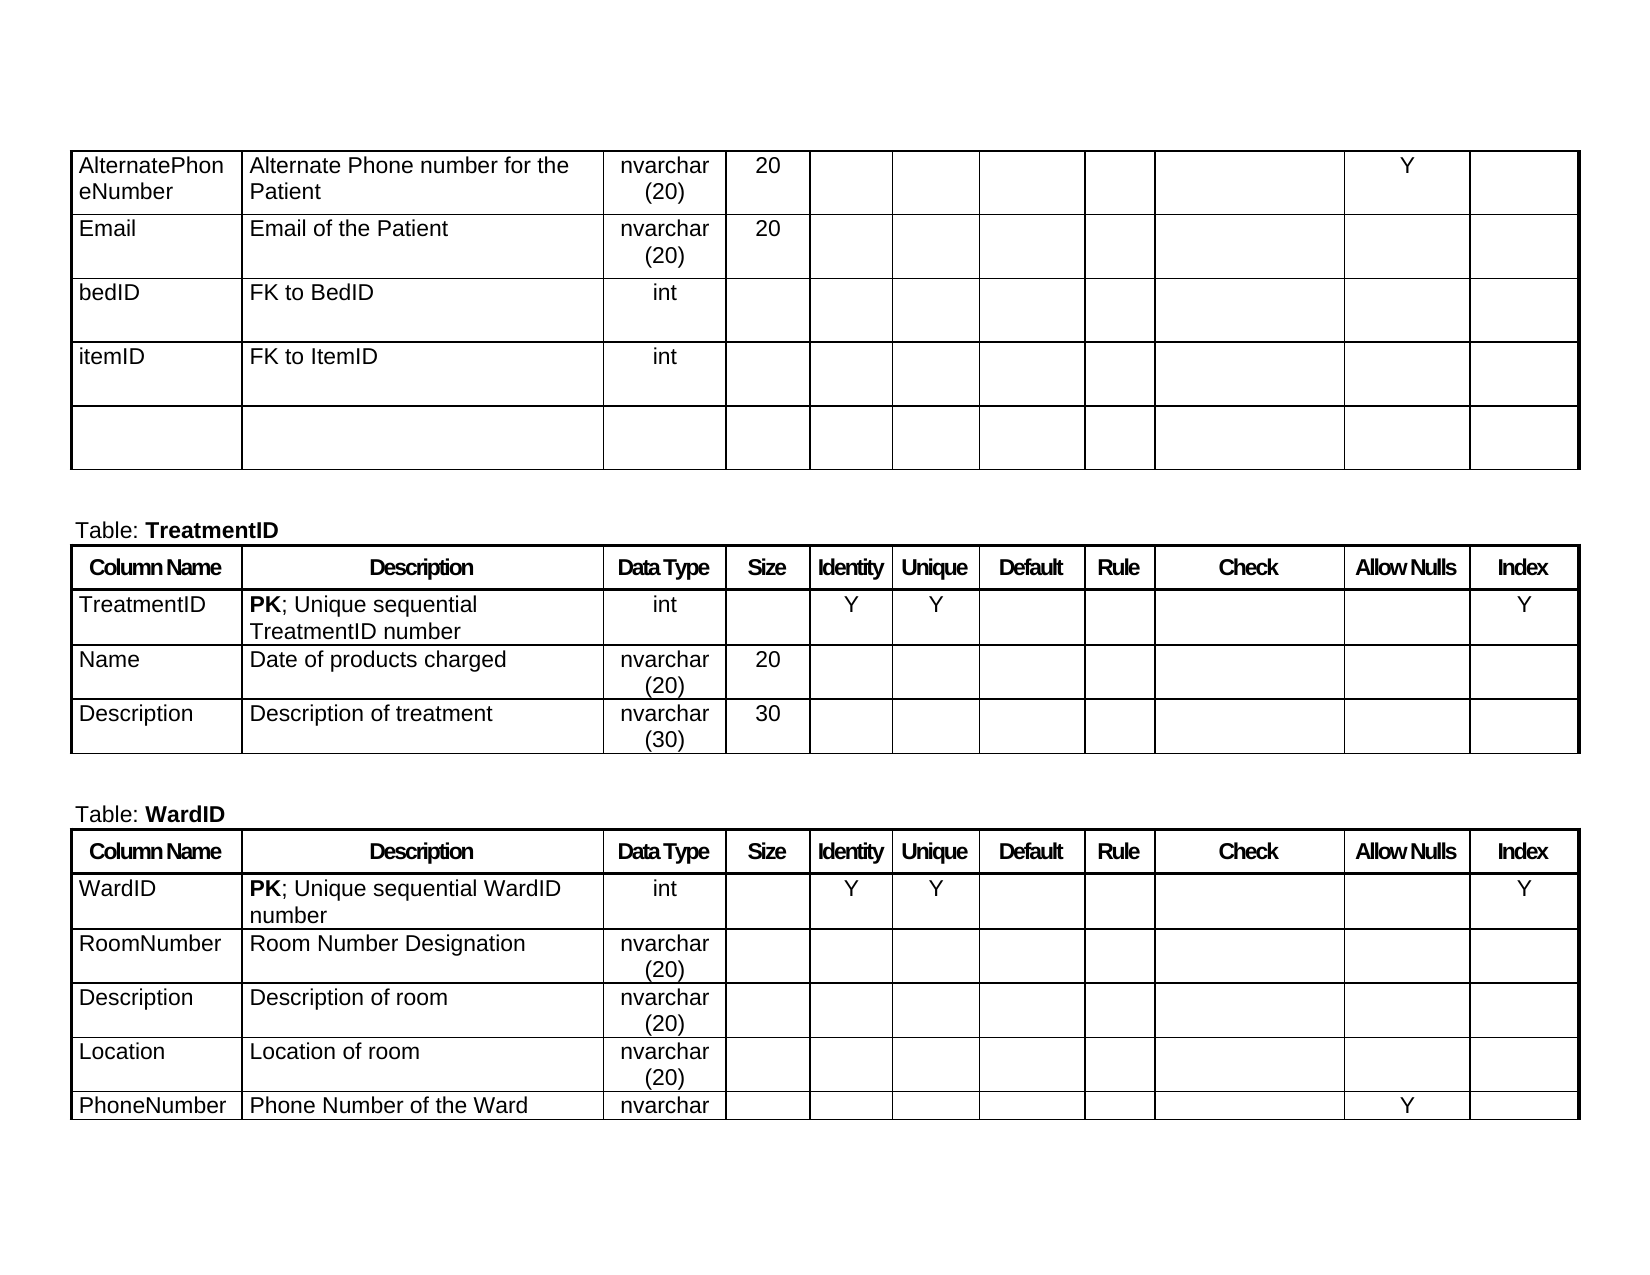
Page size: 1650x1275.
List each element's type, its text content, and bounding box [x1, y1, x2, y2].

table_cell [1156, 1038, 1344, 1091]
table_header Identity [811, 831, 892, 872]
table_cell [727, 875, 809, 928]
table_cell [727, 1038, 809, 1091]
table_cell [1156, 875, 1344, 928]
table_cell int [604, 343, 725, 405]
table_cell Y [893, 875, 979, 928]
table_header Description [243, 547, 603, 588]
table_cell [604, 407, 725, 469]
table_cell [893, 279, 979, 341]
table_cell [727, 1092, 809, 1119]
table_cell PK; Unique sequential WardID number [243, 875, 603, 928]
table_cell [980, 1038, 1084, 1091]
table_cell [1471, 930, 1577, 982]
table_cell [811, 343, 892, 405]
table_cell [1086, 930, 1154, 982]
table_cell [1156, 343, 1344, 405]
table_cell [811, 984, 892, 1036]
table_cell Y [811, 875, 892, 928]
table_cell Description [73, 984, 241, 1036]
table_header Default [980, 547, 1084, 588]
table_cell bedID [73, 279, 241, 341]
table_cell [1345, 700, 1469, 753]
table_header Identity [811, 547, 892, 588]
table_cell [1156, 591, 1344, 644]
table_cell [727, 591, 809, 644]
table_cell Location of room [243, 1038, 603, 1091]
table_cell WardID [73, 875, 241, 928]
table_cell [1345, 1038, 1469, 1091]
table_header Column Name [73, 831, 241, 872]
table_cell Y [893, 591, 979, 644]
table_cell [980, 152, 1084, 214]
table_cell [1471, 984, 1577, 1036]
table_cell [980, 407, 1084, 469]
table_cell [811, 407, 892, 469]
table_header Rule [1086, 547, 1154, 588]
table_cell Room Number Designation [243, 930, 603, 982]
table_cell [811, 279, 892, 341]
table_cell [1086, 591, 1154, 644]
table_cell nvarchar (20) [604, 930, 725, 982]
table_cell AlternatePhoneNumber [73, 152, 241, 214]
table_cell [1156, 215, 1344, 277]
table_cell [1156, 984, 1344, 1036]
table_cell [893, 646, 979, 698]
table_cell [1471, 646, 1577, 698]
table_cell [1345, 407, 1469, 469]
table_cell [1471, 700, 1577, 753]
table_cell [893, 700, 979, 753]
table_cell [727, 279, 809, 341]
table_cell 20 [727, 646, 809, 698]
table_cell [811, 930, 892, 982]
table_cell [980, 984, 1084, 1036]
table_cell [980, 930, 1084, 982]
table_cell nvarchar (20) [604, 215, 725, 277]
table_cell [1086, 407, 1154, 469]
table_cell [1156, 930, 1344, 982]
table_cell [727, 984, 809, 1036]
table_cell Description of room [243, 984, 603, 1036]
table_cell FK to BedID [243, 279, 603, 341]
table_cell [1156, 1092, 1344, 1119]
table_cell [1086, 984, 1154, 1036]
table_cell [1345, 930, 1469, 982]
table_cell [893, 984, 979, 1036]
table_cell [1156, 700, 1344, 753]
table_cell 30 [727, 700, 809, 753]
text Table: TreatmentID [75, 517, 1500, 543]
table_cell [727, 930, 809, 982]
table_cell RoomNumber [73, 930, 241, 982]
table_cell [893, 152, 979, 214]
table_cell [1345, 875, 1469, 928]
table_cell int [604, 591, 725, 644]
table_cell 20 [727, 215, 809, 277]
table_header Description [243, 831, 603, 872]
table_cell [893, 1092, 979, 1119]
table_cell Description of treatment [243, 700, 603, 753]
table_cell [1471, 152, 1577, 214]
table_cell [243, 407, 603, 469]
table_header Data Type [604, 547, 725, 588]
table_cell nvarchar (20) [604, 1038, 725, 1091]
table_cell [727, 407, 809, 469]
table_cell [73, 407, 241, 469]
table_cell [1471, 215, 1577, 277]
table_cell [1086, 1038, 1154, 1091]
table_header Index [1471, 547, 1577, 588]
table_cell [980, 279, 1084, 341]
table_cell [1345, 279, 1469, 341]
table_header Index [1471, 831, 1577, 872]
table_cell [1086, 875, 1154, 928]
table_cell [980, 646, 1084, 698]
text Table: WardID [75, 801, 1500, 827]
table_cell [727, 343, 809, 405]
table_cell [1471, 343, 1577, 405]
table_cell [1156, 646, 1344, 698]
table_cell Email of the Patient [243, 215, 603, 277]
table_cell [893, 407, 979, 469]
table_cell [1086, 215, 1154, 277]
table_cell Y [1471, 591, 1577, 644]
table_cell [1086, 279, 1154, 341]
table_cell [1156, 407, 1344, 469]
table_cell [1345, 984, 1469, 1036]
table_cell [980, 343, 1084, 405]
table_header Data Type [604, 831, 725, 872]
table_header Size [727, 831, 809, 872]
table_cell TreatmentID [73, 591, 241, 644]
table_cell Y [811, 591, 892, 644]
table_cell Y [1345, 1092, 1469, 1119]
table_cell [1086, 1092, 1154, 1119]
table_cell PK; Unique sequential TreatmentID number [243, 591, 603, 644]
table_header Allow Nulls [1345, 547, 1469, 588]
table_cell nvarchar (20) [604, 1092, 725, 1119]
table_cell [893, 930, 979, 982]
table_cell nvarchar (30) [604, 700, 725, 753]
table_cell PhoneNumber [73, 1092, 241, 1119]
table_header Column Name [73, 547, 241, 588]
table_cell [1471, 1038, 1577, 1091]
table_cell [1471, 407, 1577, 469]
table_cell itemID [73, 343, 241, 405]
table_header Allow Nulls [1345, 831, 1469, 872]
table_cell [980, 1092, 1084, 1119]
table_cell [1345, 591, 1469, 644]
table_cell Email [73, 215, 241, 277]
table_cell [1086, 343, 1154, 405]
table_cell [811, 646, 892, 698]
table_cell [893, 1038, 979, 1091]
table_cell [1345, 343, 1469, 405]
table_cell Date of products charged [243, 646, 603, 698]
table_cell int [604, 279, 725, 341]
table_cell [1345, 215, 1469, 277]
table_header Unique [893, 831, 979, 872]
table_cell Alternate Phone number for the Patient [243, 152, 603, 214]
table_cell [980, 215, 1084, 277]
table_cell [893, 343, 979, 405]
table_header Check [1156, 547, 1344, 588]
table_cell nvarchar (20) [604, 984, 725, 1036]
table_cell [1086, 152, 1154, 214]
table_cell [1471, 1092, 1577, 1119]
table_cell [980, 591, 1084, 644]
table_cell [243, 1092, 603, 1119]
table_cell [811, 1038, 892, 1091]
table_cell [980, 700, 1084, 753]
table_cell nvarchar (20) [604, 152, 725, 214]
table_cell [811, 1092, 892, 1119]
table_cell 20 [727, 152, 809, 214]
table_cell FK to ItemID [243, 343, 603, 405]
table_cell Description [73, 700, 241, 753]
table_header Default [980, 831, 1084, 872]
table_cell [893, 215, 979, 277]
table_cell [811, 215, 892, 277]
table_cell [1156, 152, 1344, 214]
table_cell Y [1345, 152, 1469, 214]
table_header Size [727, 547, 809, 588]
table_cell [1471, 279, 1577, 341]
table_header Rule [1086, 831, 1154, 872]
table_cell [1086, 646, 1154, 698]
table_cell int [604, 875, 725, 928]
table_cell Location [73, 1038, 241, 1091]
table_cell [811, 152, 892, 214]
table_cell [1345, 646, 1469, 698]
table_cell [980, 875, 1084, 928]
table_cell [1156, 279, 1344, 341]
table_cell [1086, 700, 1154, 753]
table_cell Name [73, 646, 241, 698]
table_cell [811, 700, 892, 753]
table_cell nvarchar (20) [604, 646, 725, 698]
table_cell Y [1471, 875, 1577, 928]
table_header Check [1156, 831, 1344, 872]
table_header Unique [893, 547, 979, 588]
